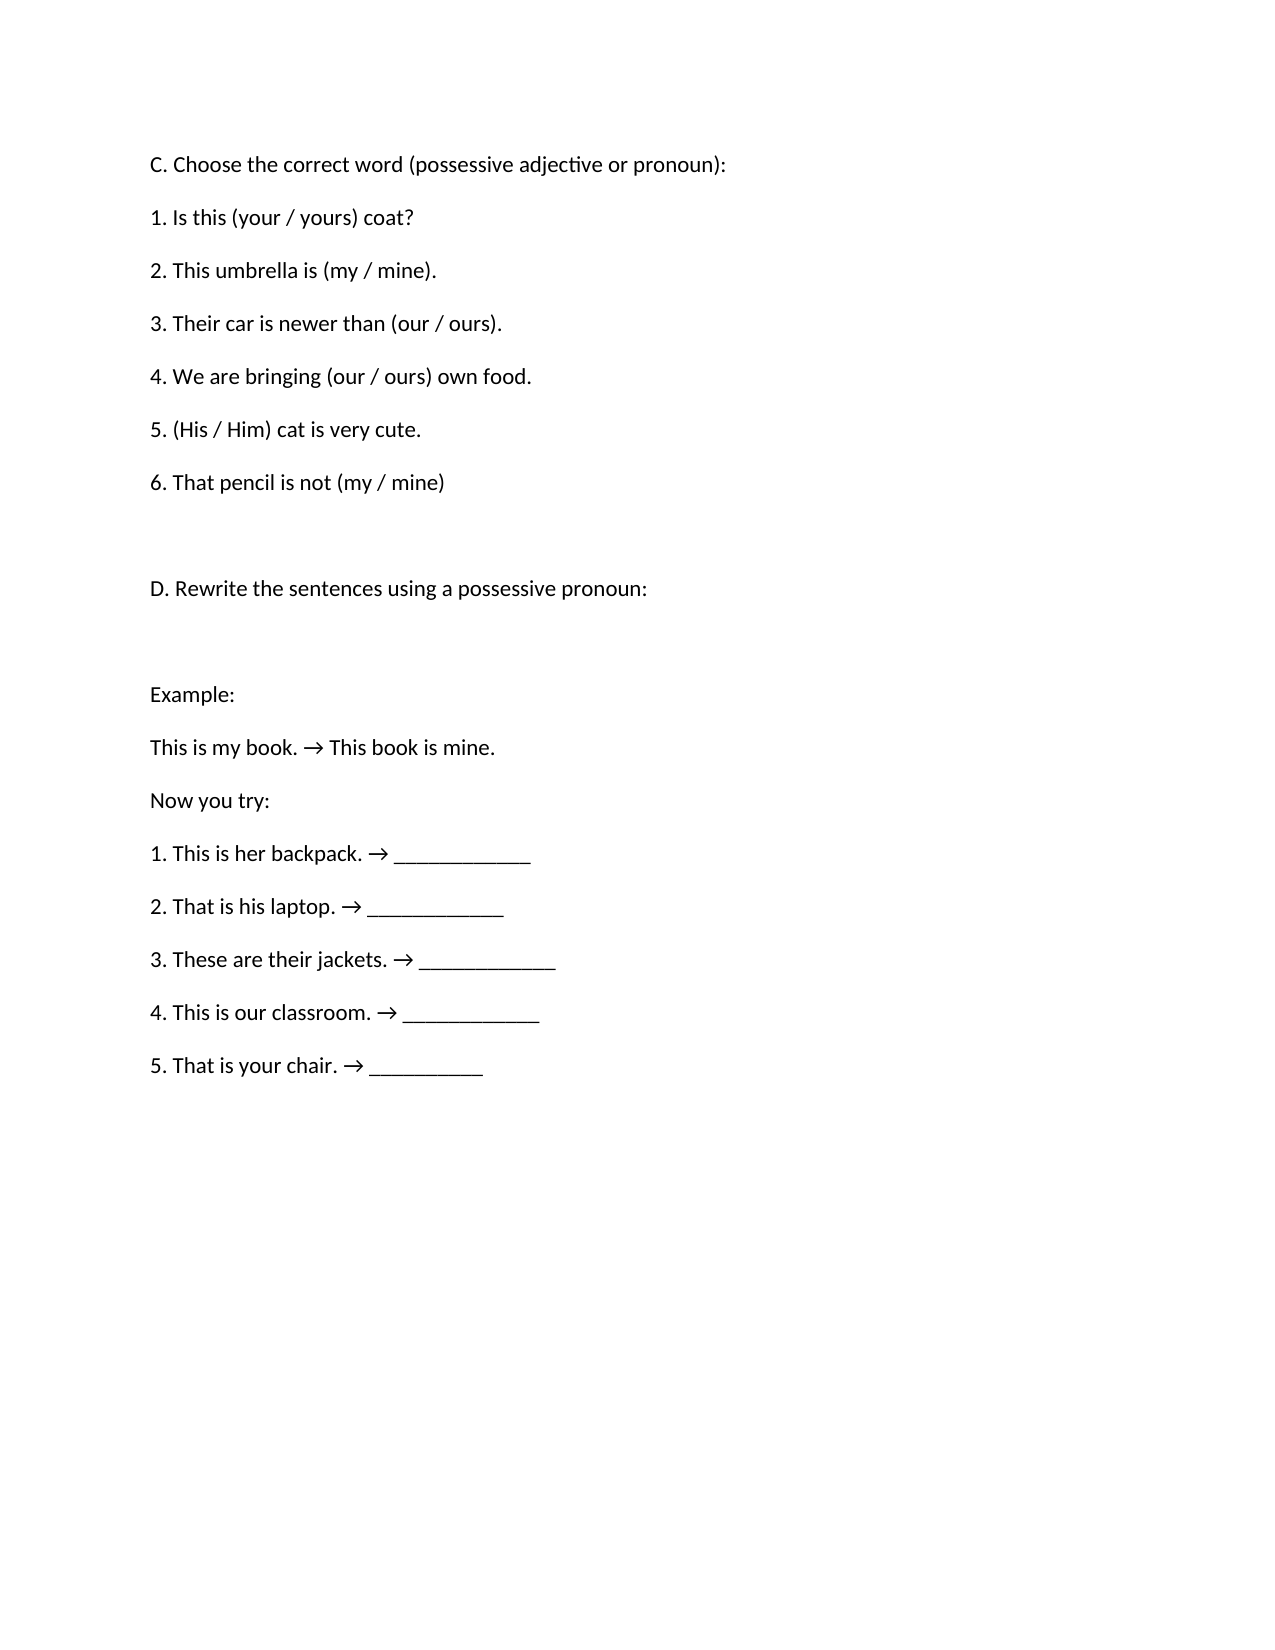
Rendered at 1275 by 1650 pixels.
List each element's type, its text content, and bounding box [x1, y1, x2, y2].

text 2. That is his laptop. → ____________ [150, 892, 1125, 920]
text Example: [150, 680, 1125, 708]
text 4. We are bringing (our / ours) own food. [150, 362, 1125, 390]
text D. Rewrite the sentences using a possessive pronoun: [150, 574, 1125, 602]
text Now you try: [150, 786, 1125, 814]
text 1. Is this (your / yours) coat? [150, 203, 1125, 231]
text 5. That is your chair. → __________ [150, 1051, 1125, 1079]
text 3. These are their jackets. → ____________ [150, 945, 1125, 973]
text C. Choose the correct word (possessive adjective or pronoun): [150, 150, 1125, 178]
text This is my book. → This book is mine. [150, 733, 1125, 761]
text 4. This is our classroom. → ____________ [150, 998, 1125, 1026]
text 2. This umbrella is (my / mine). [150, 256, 1125, 284]
text 1. This is her backpack. → ____________ [150, 839, 1125, 867]
text 3. Their car is newer than (our / ours). [150, 309, 1125, 337]
text 6. That pencil is not (my / mine) [150, 468, 1125, 496]
text 5. (His / Him) cat is very cute. [150, 415, 1125, 443]
